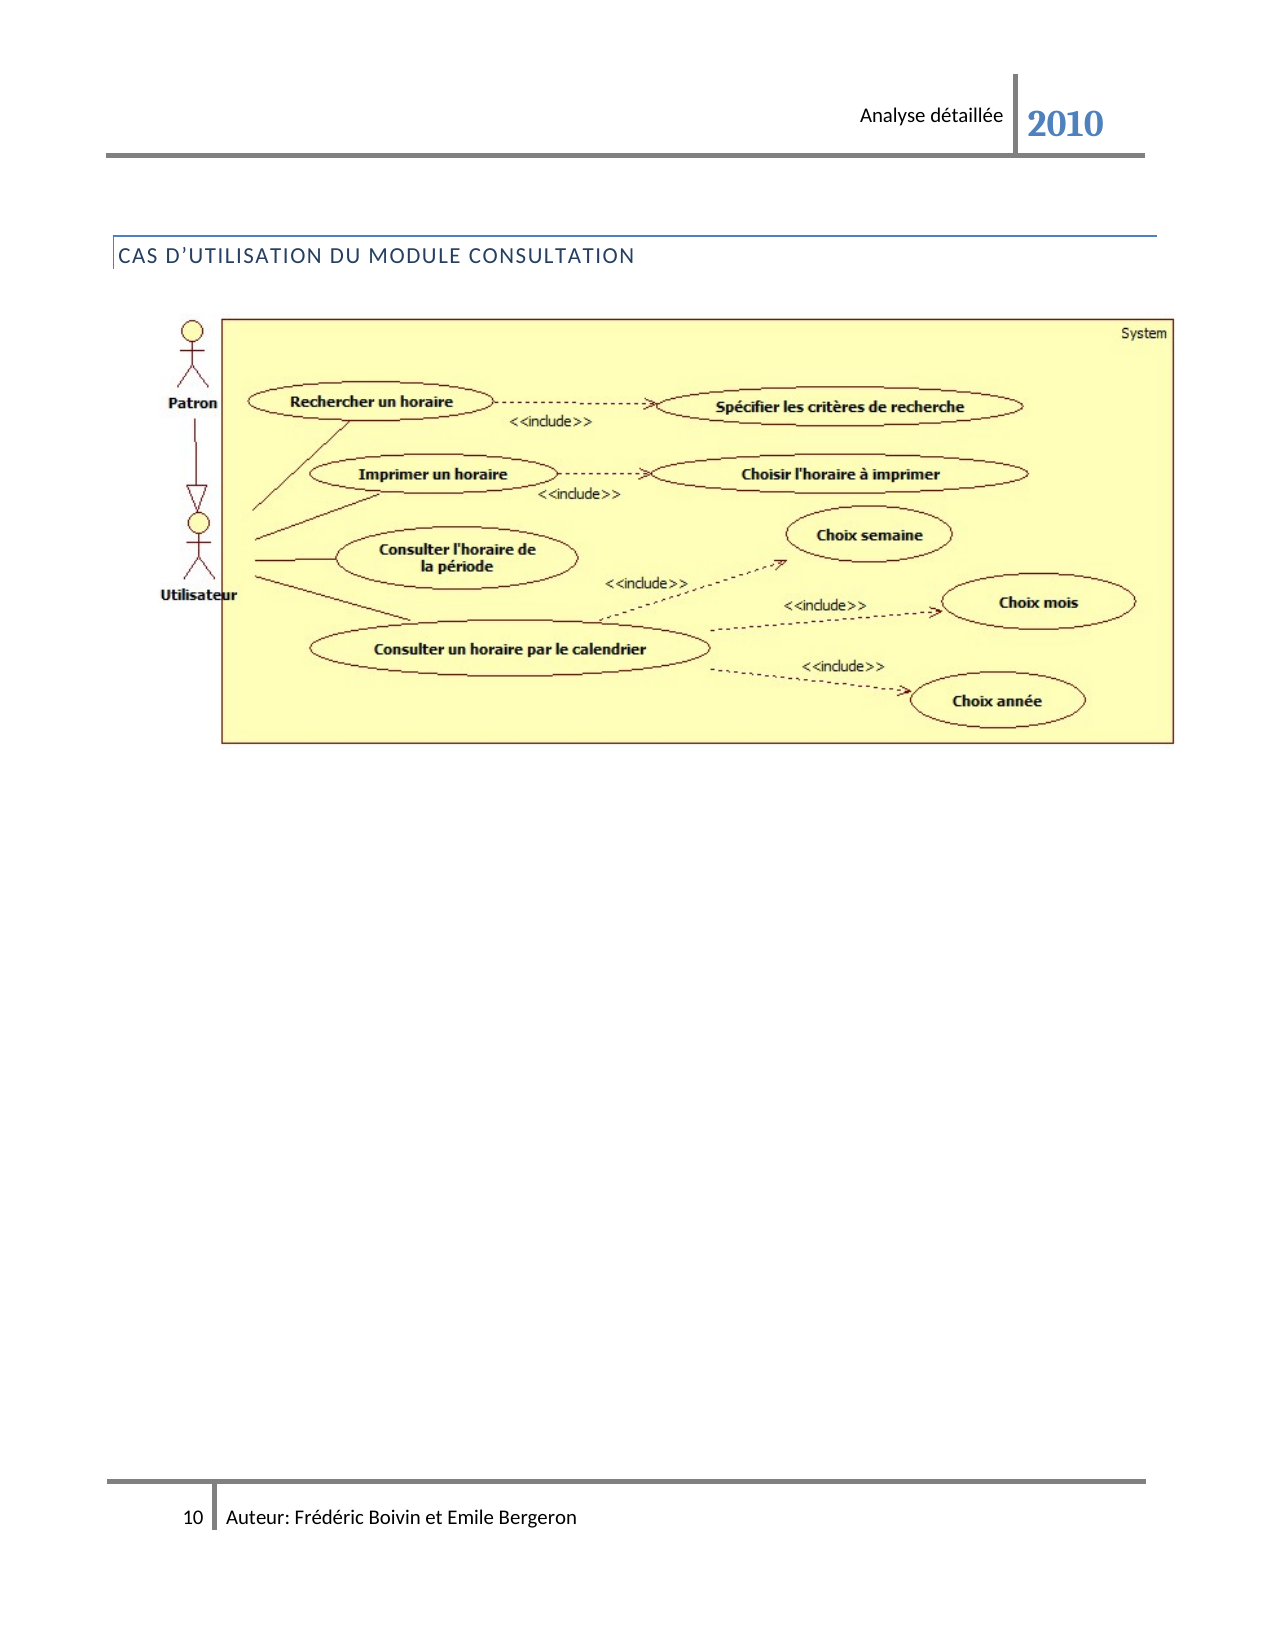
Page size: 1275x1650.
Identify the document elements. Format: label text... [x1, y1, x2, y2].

subtitle Cas d’utilisation du module Consultation [114, 237, 1157, 269]
picture [118, 293, 1200, 770]
